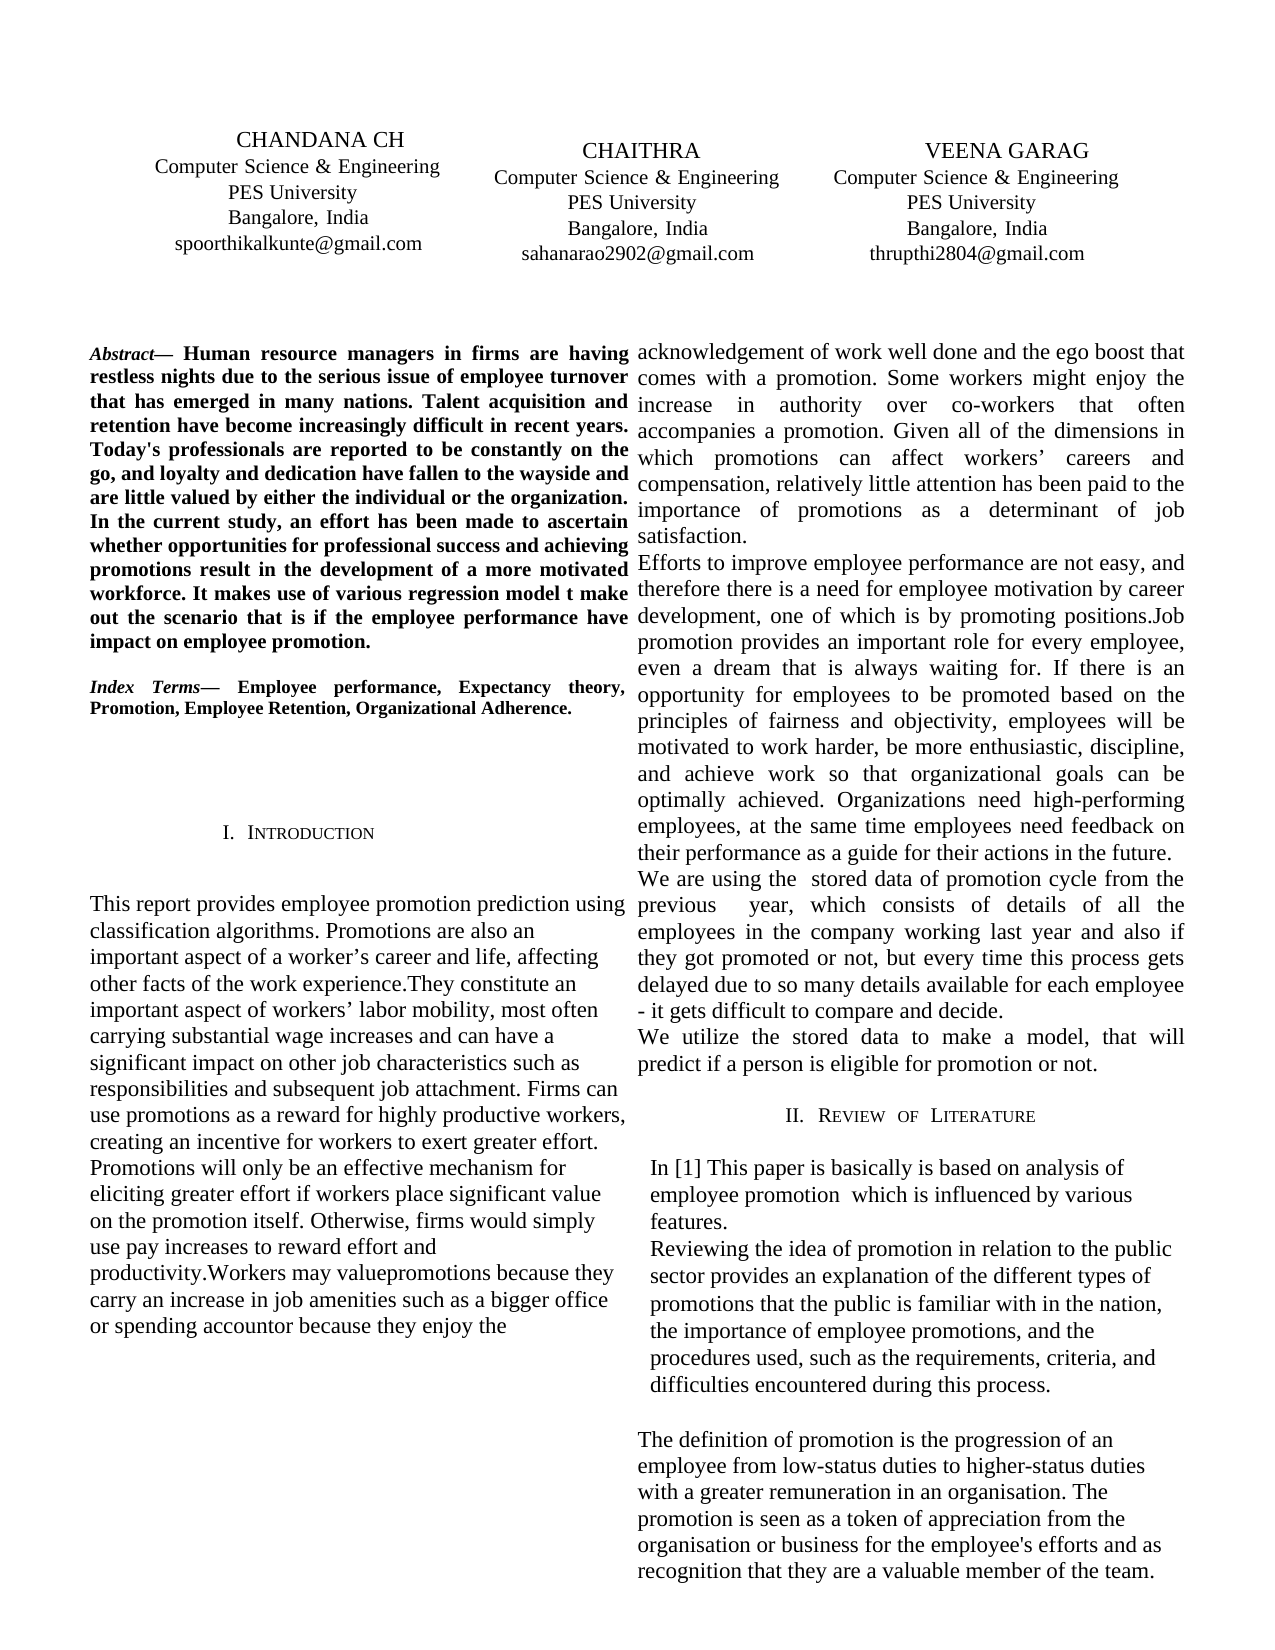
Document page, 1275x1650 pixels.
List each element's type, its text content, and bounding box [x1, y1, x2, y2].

text acknowledgement of work well done and the ego boost that comes with a promotion. Some workers might enjoy the increase in authority over co-workers that often accompanies a promotion. Given all of the dimensions in which promotions can affect workers’ careers and compensation, relatively little attention has been paid to the importance of promotions as a determinant of job satisfaction. [637, 338, 1185, 549]
text Abstract— Human resource managers in firms are having restless nights due to the serious issue of employee turnover that has emerged in many nations. Talent acquisition and retention have become increasingly difficult in recent years. Today's professionals are reported to be constantly on the go, and loyalty and dedication have fallen to the wayside and are little valued by either the individual or the organization. In the current study, an effort has been made to ascertain whether opportunities for professional success and achieving promotions result in the development of a more motivated workforce. It makes use of various regression model t make out the scenario that is if the employee performance have impact on employee promotion. [89, 340, 629, 653]
text thrupthi2804@gmail.com [869, 241, 1185, 265]
text In [1] This paper is basically is based on analysis of employee promotion which is influenced by various features. [650, 1154, 1175, 1235]
text Reviewing the idea of promotion in relation to the public sector provides an explanation of the different types of promotions that the public is familiar with in the nation, the importance of employee promotions, and the procedures used, such as the requirements, criteria, and difficulties encountered during this process. [650, 1235, 1175, 1397]
list INTRODUCTION [222, 820, 629, 844]
text spoorthikalkunte@gmail.com [174, 231, 441, 255]
text Index Terms— Employee performance, Expectancy theory, Promotion, Employee Retention, Organizational Adherence. [89, 677, 625, 718]
text Computer Science & Engineering PES University Bangalore, India [154, 154, 442, 229]
subtitle CHAITHRA [582, 137, 781, 163]
text sahanarao2902@gmail.com [521, 241, 781, 265]
text Computer Science & Engineering PES University Bangalore, India [833, 164, 1121, 239]
text The definition of promotion is the progression of an employee from low-status duties to higher-status duties with a greater remuneration in an organisation. The promotion is seen as a token of appreciation from the organisation or business for the employee's efforts and as recognition that they are a valuable member of the team. [637, 1426, 1185, 1584]
text We are using the stored data of promotion cycle from the previous year, which consists of details of all the employees in the company working last year and also if they got promoted or not, but every time this process gets delayed due to so many details available for each employee - it gets difficult to compare and decide. [637, 865, 1185, 1023]
subtitle CHANDANA CH [236, 126, 441, 153]
text Efforts to improve employee performance are not easy, and therefore there is a need for employee motivation by career development, one of which is by promoting positions.Job promotion provides an important role for every employee, even a dream that is always waiting for. If there is an opportunity for employees to be promoted based on the principles of fairness and objectivity, employees will be motivated to work harder, be more enthusiastic, discipline, and achieve work so that organizational goals can be optimally achieved. Organizations need high-performing employees, at the same time employees need feedback on their performance as a guide for their actions in the future. [637, 549, 1185, 865]
text We utilize the stored data to make a model, that will predict if a person is eligible for promotion or not. [637, 1023, 1185, 1076]
subtitle VEENA GARAG [924, 137, 1185, 163]
text This report provides employee promotion prediction using classification algorithms. Promotions are also an important aspect of a worker’s career and life, affecting other facts of the work experience.They constitute an important aspect of workers’ labor mobility, most often carrying substantial wage increases and can have a significant impact on other job characteristics such as responsibilities and subsequent job attachment. Firms can use promotions as a reward for highly productive workers, creating an incentive for workers to exert greater effort. Promotions will only be an effective mechanism for eliciting greater effort if workers place significant value on the promotion itself. Otherwise, firms would simply use pay increases to reward effort and productivity.Workers may valuepromotions because they carry an increase in job amenities such as a bigger office or spending accountor because they enjoy the [89, 891, 629, 1338]
text Computer Science & Engineering PES University Bangalore, India [494, 164, 781, 239]
list REVIEW OF LITERATURE [785, 1103, 1185, 1127]
